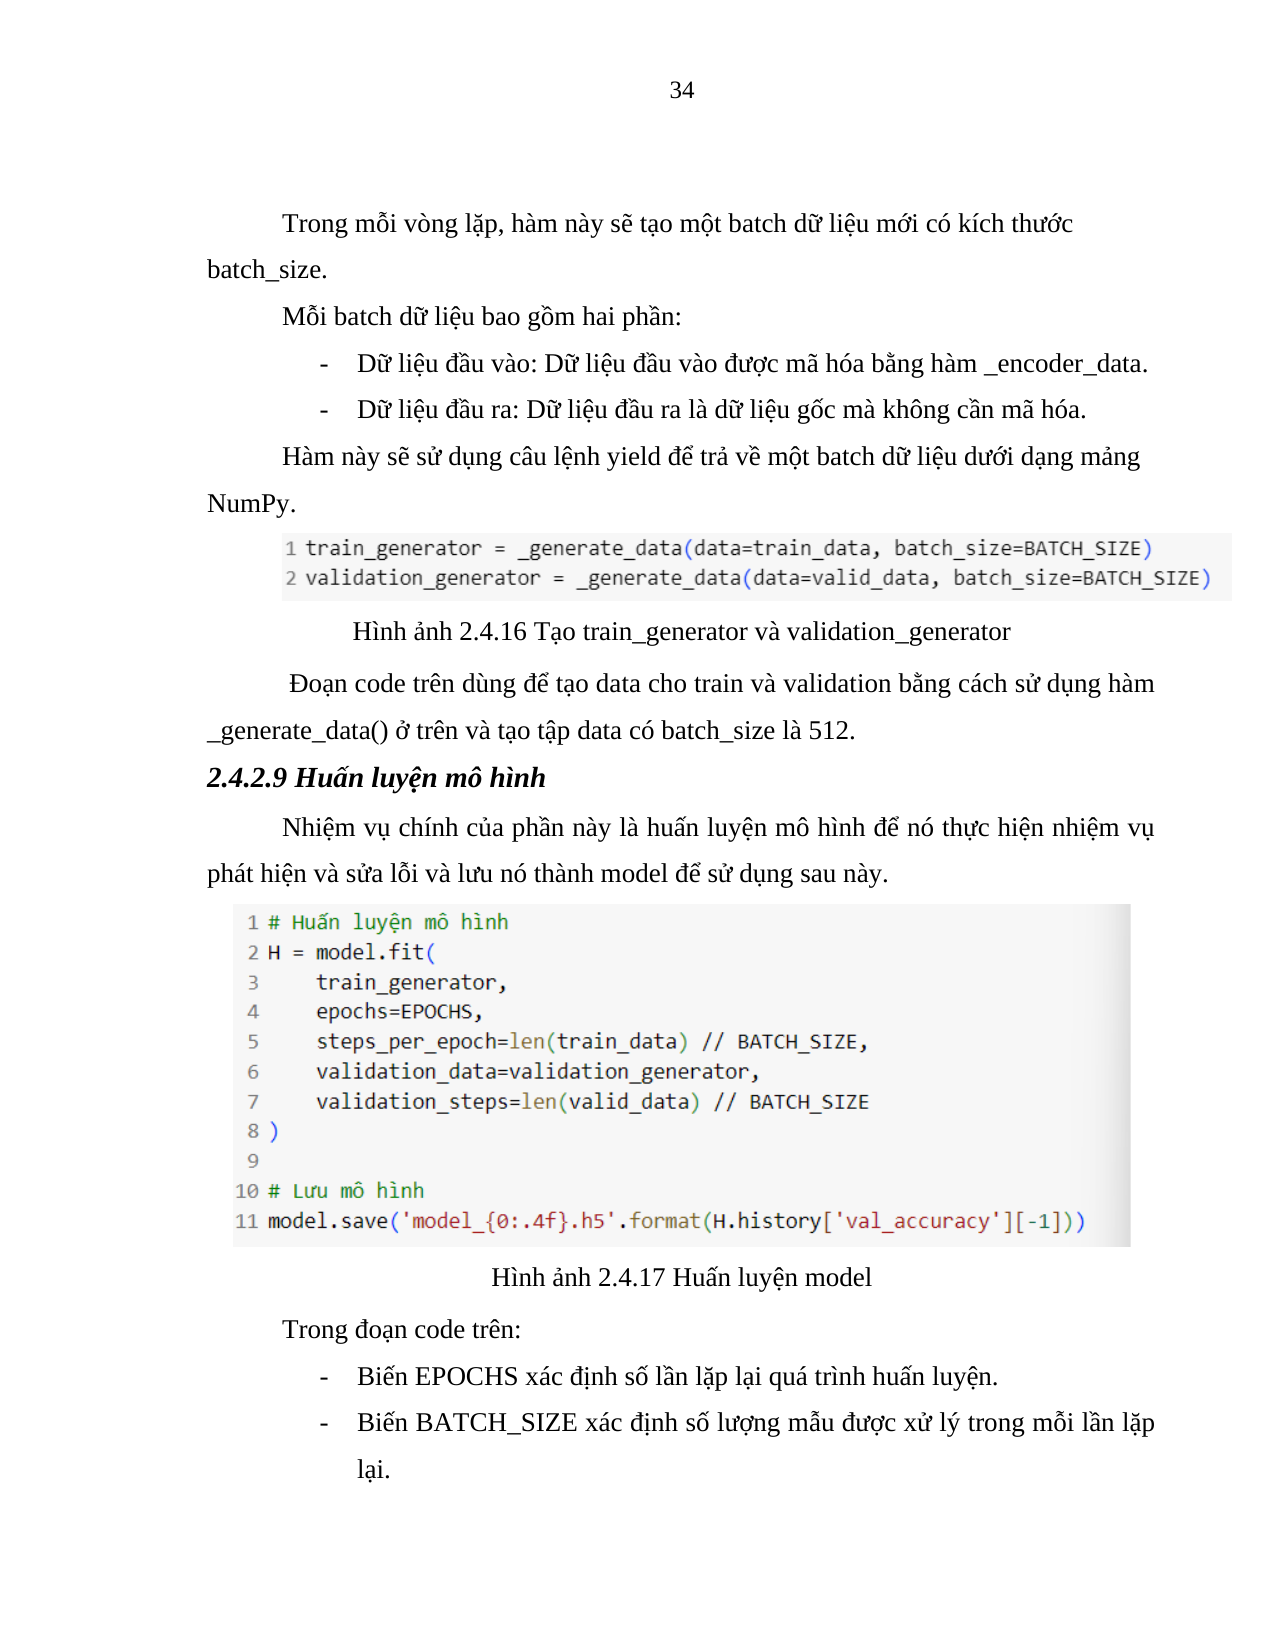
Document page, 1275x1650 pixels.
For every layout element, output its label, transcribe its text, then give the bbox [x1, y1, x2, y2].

text Hình ảnh 2.4.16 Tạo train_generator và validation_generator [207, 615, 1157, 646]
text 2.4.2.9 Huấn luyện mô hình [207, 760, 1157, 794]
text Hàm này sẽ sử dụng câu lệnh yield để trả về một batch dữ liệu dưới dạng mảng NumPy. [207, 440, 1157, 518]
text Trong mỗi vòng lặp, hàm này sẽ tạo một batch dữ liệu mới có kích thước batch_size. [207, 207, 1157, 284]
text Hình ảnh 2.4.17 Huấn luyện model [207, 1261, 1157, 1292]
text Đoạn code trên dùng để tạo data cho train và validation bằng cách sử dụng hàm _generate_data() ở trên và tạo tập data có batch_size là 512. [207, 667, 1157, 745]
picture [233, 904, 1131, 1247]
list Biến BATCH_SIZE xác định số lượng mẫu được xử lý trong mỗi lần lặp lại. [319, 1406, 1157, 1484]
list Dữ liệu đầu ra: Dữ liệu đầu ra là dữ liệu gốc mà không cần mã hóa. [319, 393, 1157, 424]
text Trong đoạn code trên: [207, 1313, 1157, 1344]
picture [281, 533, 1232, 601]
text Nhiệm vụ chính của phần này là huấn luyện mô hình để nó thực hiện nhiệm vụ phát hiện và sửa lỗi và lưu nó thành model để sử dụng sau này. [207, 811, 1157, 888]
list Dữ liệu đầu vào: Dữ liệu đầu vào được mã hóa bằng hàm _encoder_data. [319, 347, 1157, 378]
list Biến EPOCHS xác định số lần lặp lại quá trình huấn luyện. [319, 1359, 1157, 1391]
text Mỗi batch dữ liệu bao gồm hai phần: [207, 300, 1157, 331]
